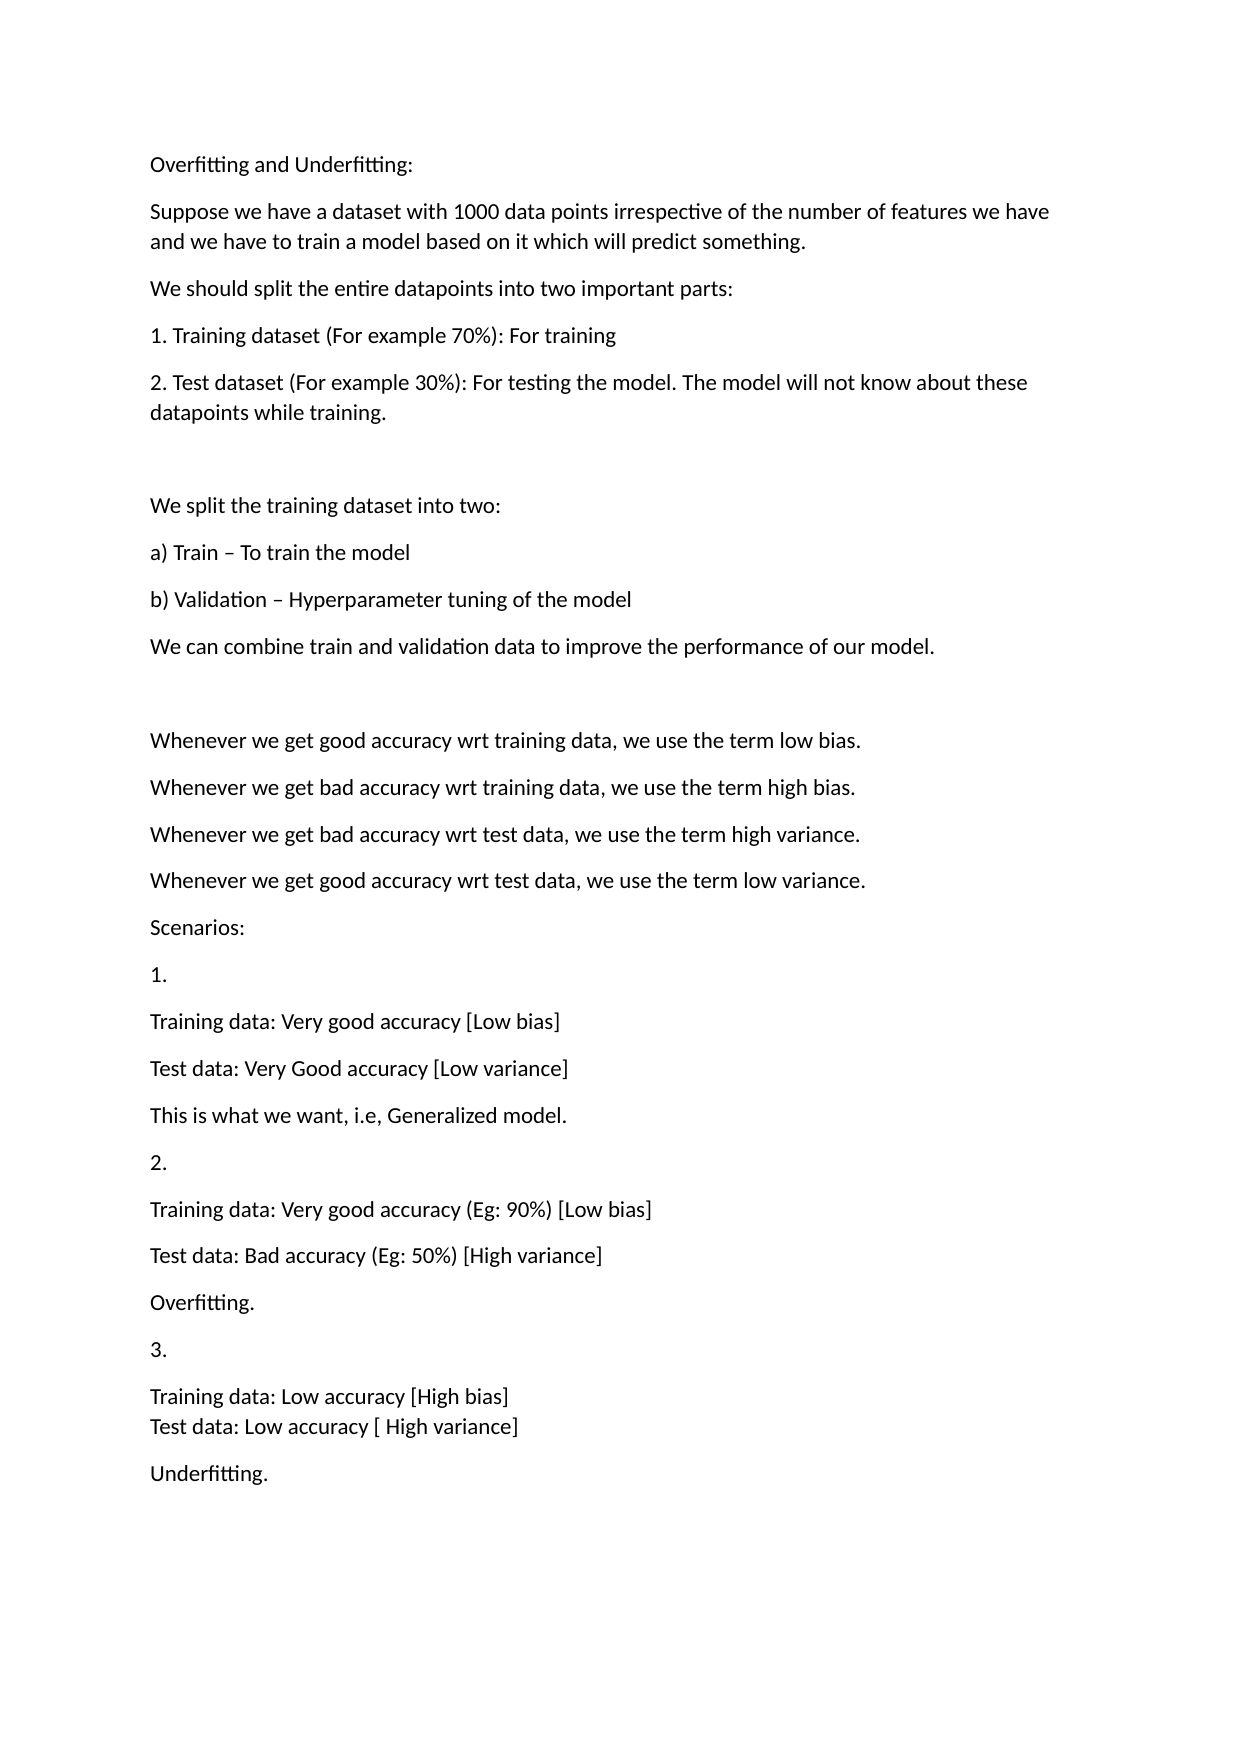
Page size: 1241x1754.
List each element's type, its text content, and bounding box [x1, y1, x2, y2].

text Training data: Very good accuracy (Eg: 90%) [Low bias] [150, 1195, 1090, 1223]
text Suppose we have a dataset with 1000 data points irrespective of the number of features we have and we have to train a model based on it which will predict something. [150, 197, 1090, 255]
text Whenever we get good accuracy wrt test data, we use the term low variance. [150, 867, 1090, 895]
text This is what we want, i.e, Generalized model. [150, 1101, 1090, 1129]
text Overfitting and Underfitting: [150, 150, 1090, 178]
text Whenever we get good accuracy wrt training data, we use the term low bias. [150, 726, 1090, 754]
text Whenever we get bad accuracy wrt test data, we use the term high variance. [150, 820, 1090, 848]
text 1. Training dataset (For example 70%): For training [150, 321, 1090, 349]
text Scenarios: [150, 913, 1090, 942]
text a) Train – To train the model [150, 538, 1090, 567]
text We should split the entire datapoints into two important parts: [150, 274, 1090, 302]
text b) Validation – Hyperparameter tuning of the model [150, 585, 1090, 613]
text 1. [150, 960, 1090, 988]
text Test data: Very Good accuracy [Low variance] [150, 1054, 1090, 1082]
text 2. Test dataset (For example 30%): For testing the model. The model will not know about these datapoints while training. [150, 368, 1090, 426]
text Training data: Low accuracy [High bias] Test data: Low accuracy [ High variance] [150, 1382, 1090, 1441]
text We can combine train and validation data to improve the performance of our model. [150, 632, 1090, 660]
text Test data: Bad accuracy (Eg: 50%) [High variance] [150, 1242, 1090, 1270]
text Training data: Very good accuracy [Low bias] [150, 1007, 1090, 1035]
text Overfitting. [150, 1288, 1090, 1317]
text Whenever we get bad accuracy wrt training data, we use the term high bias. [150, 773, 1090, 801]
text Underfitting. [150, 1459, 1090, 1487]
text 2. [150, 1148, 1090, 1176]
text We split the training dataset into two: [150, 492, 1090, 520]
text 3. [150, 1335, 1090, 1363]
